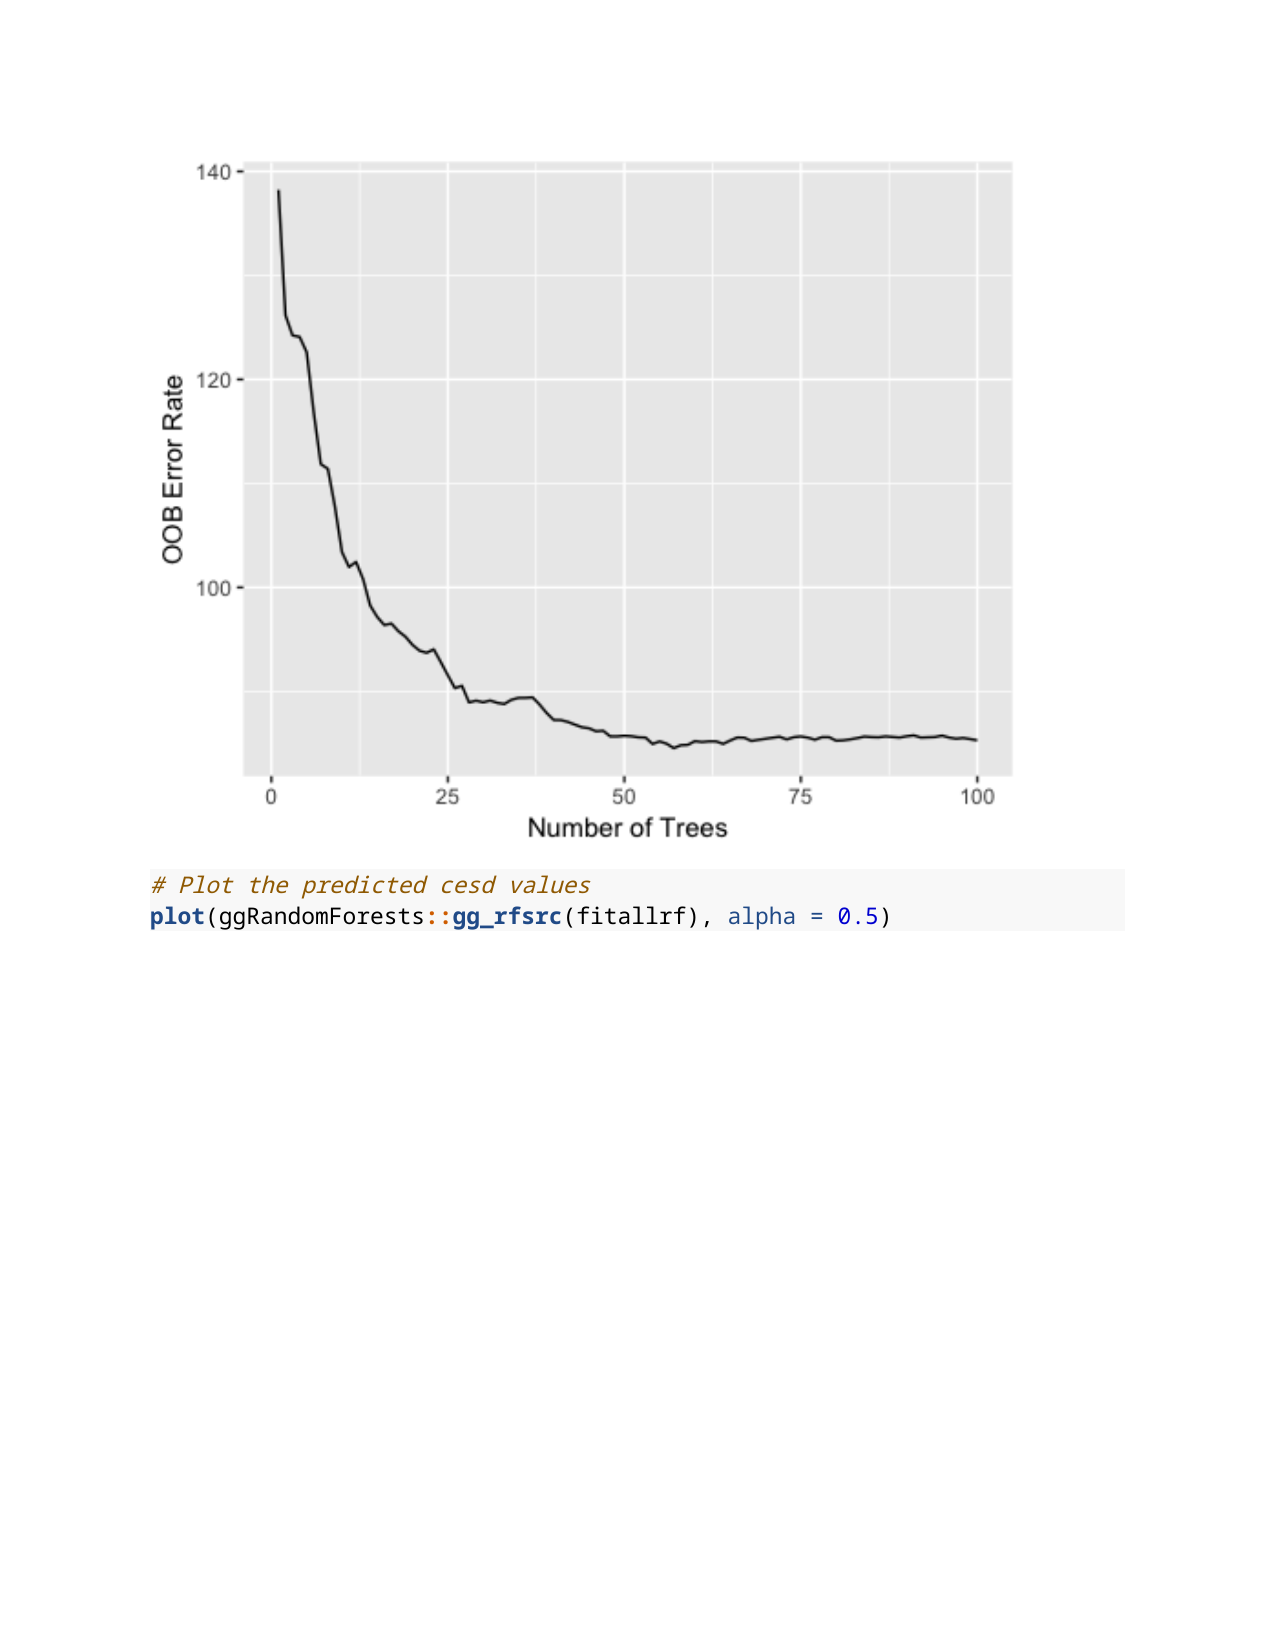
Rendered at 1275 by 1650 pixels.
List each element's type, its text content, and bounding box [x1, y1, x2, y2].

picture [150, 150, 1025, 850]
text # Plot the predicted cesd values plot(ggRandomForests::gg_rfsrc(fitallrf), alpha = 0.5) [590, 869, 1125, 931]
